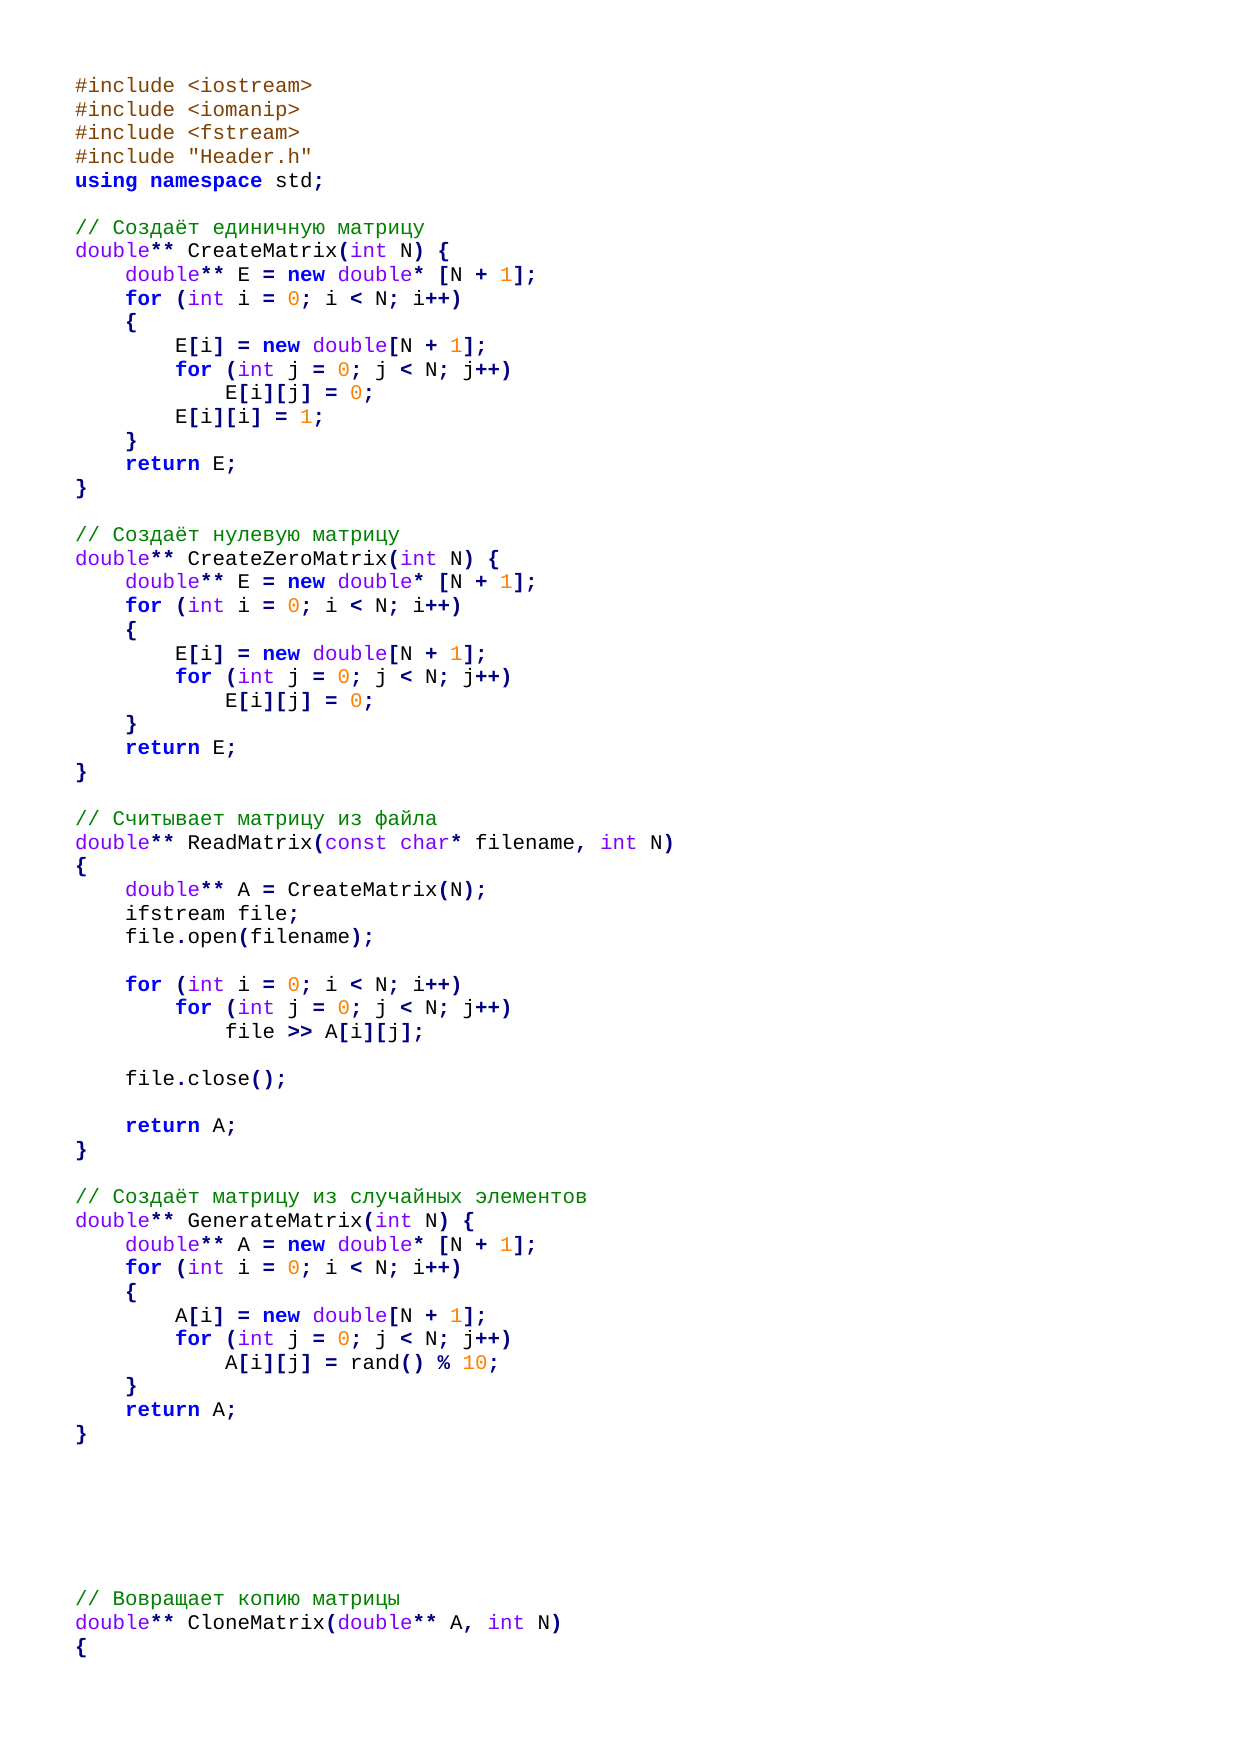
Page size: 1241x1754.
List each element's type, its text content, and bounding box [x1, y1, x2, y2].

text double** CreateZeroMatrix(int N) { [75, 548, 1165, 572]
text #include <fstream> [75, 122, 1165, 146]
text double** CloneMatrix(double** A, int N) [75, 1612, 1165, 1636]
text #include <iostream> [75, 75, 1165, 99]
text double** A = new double* [N + 1]; [75, 1234, 1165, 1257]
text E[i] = new double[N + 1]; [75, 642, 1165, 666]
text double** A = CreateMatrix(N); [75, 879, 1165, 903]
text double** CreateMatrix(int N) { [75, 241, 1165, 264]
text { [75, 1281, 1165, 1304]
text return E; [75, 453, 1165, 477]
text { [75, 311, 1165, 335]
text return A; [75, 1115, 1165, 1139]
text // Вовращает копию матрицы [75, 1588, 1165, 1612]
text double** E = new double* [N + 1]; [75, 264, 1165, 288]
text E[i][j] = 0; [75, 690, 1165, 713]
text for (int i = 0; i < N; i++) [75, 973, 1165, 997]
text for (int j = 0; j < N; j++) [75, 359, 1165, 382]
text double** ReadMatrix(const char* filename, int N) [75, 832, 1165, 855]
text double** E = new double* [N + 1]; [75, 572, 1165, 595]
text for (int i = 0; i < N; i++) [75, 595, 1165, 619]
text { [75, 855, 1165, 879]
text A[i] = new double[N + 1]; [75, 1304, 1165, 1328]
text for (int i = 0; i < N; i++) [75, 1257, 1165, 1281]
text #include <iomanip> [75, 99, 1165, 122]
text E[i][j] = 0; [75, 382, 1165, 406]
text double** GenerateMatrix(int N) { [75, 1210, 1165, 1234]
text // Создаёт матрицу из случайных элементов [75, 1186, 1165, 1210]
text { [75, 1636, 1165, 1659]
text } [75, 430, 1165, 453]
text // Создаёт единичную матрицу [75, 217, 1165, 241]
text file.open(filename); [75, 926, 1165, 950]
text file.close(); [75, 1068, 1165, 1092]
text } [75, 713, 1165, 737]
text for (int j = 0; j < N; j++) [75, 997, 1165, 1021]
text { [75, 619, 1165, 642]
text // Создаёт нулевую матрицу [75, 524, 1165, 548]
text A[i][j] = rand() % 10; [75, 1352, 1165, 1376]
text } [75, 1423, 1165, 1446]
text for (int i = 0; i < N; i++) [75, 288, 1165, 311]
text for (int j = 0; j < N; j++) [75, 666, 1165, 690]
text #include "Header.h" [75, 146, 1165, 169]
text } [75, 1376, 1165, 1399]
text using namespace std; [75, 169, 1165, 193]
text return E; [75, 737, 1165, 761]
text E[i][i] = 1; [75, 406, 1165, 430]
text return A; [75, 1399, 1165, 1423]
text file >> A[i][j]; [75, 1021, 1165, 1044]
text } [75, 477, 1165, 501]
text // Считывает матрицу из файла [75, 808, 1165, 832]
text E[i] = new double[N + 1]; [75, 335, 1165, 359]
text } [75, 761, 1165, 784]
text for (int j = 0; j < N; j++) [75, 1328, 1165, 1352]
text } [75, 1139, 1165, 1163]
text ifstream file; [75, 903, 1165, 926]
